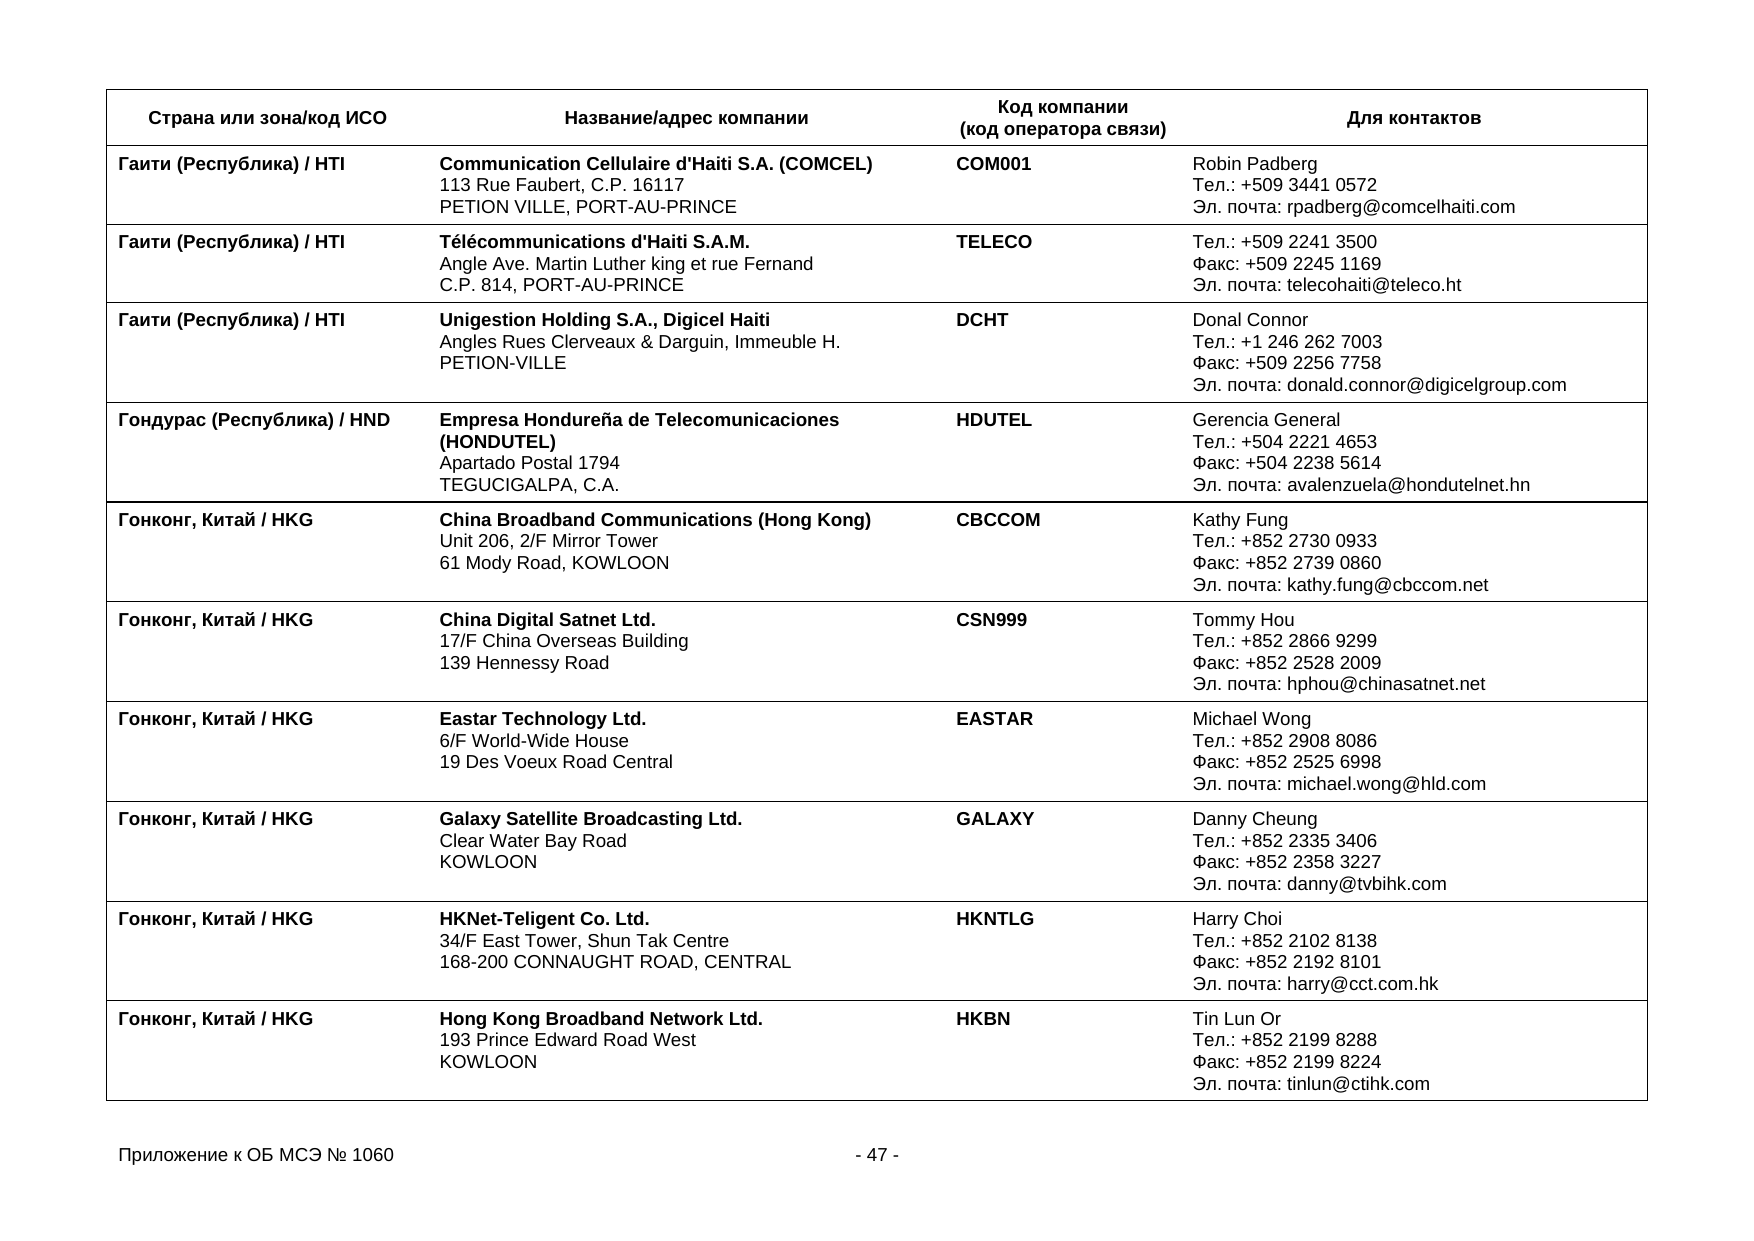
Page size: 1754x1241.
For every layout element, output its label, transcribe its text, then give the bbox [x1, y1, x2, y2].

table_cell Eastar Technology Ltd. 6/F World-Wide House 19 Des Voeux Road Central [428, 702, 945, 801]
table_cell CBCCOM [945, 503, 1181, 601]
table_cell Communication Cellulaire d'Haiti S.A. (COMCEL) 113 Rue Faubert, C.P. 16117 PETION VILLE, PORT-AU-PRINCE [428, 146, 945, 223]
table_header Страна или зона/код ИСО [107, 90, 428, 145]
table_cell Гонконг, Китай / HKG [107, 503, 428, 601]
table_cell China Digital Satnet Ltd. 17/F China Overseas Building 139 Hennessy Road [428, 602, 945, 701]
table_cell Тел.: +509 2241 3500 Факс: +509 2245 1169 Эл. почта: telecohaiti@teleco.ht [1181, 225, 1647, 302]
table_cell Galaxy Satellite Broadcasting Ltd. Clear Water Bay Road KOWLOON [428, 802, 945, 901]
table_cell Michael Wong Тел.: +852 2908 8086 Факс: +852 2525 6998 Эл. почта: michael.wong@hld.com [1181, 702, 1647, 801]
table_cell Гаити (Республика) / HTI [107, 225, 428, 302]
table_cell Гондурас (Республика) / HND [107, 403, 428, 501]
table_cell Donal Connor Тел.: +1 246 262 7003 Факс: +509 2256 7758 Эл. почта: donald.connor@digicelgroup.com [1181, 303, 1647, 402]
table_cell COM001 [945, 146, 1181, 223]
table_cell CSN999 [945, 602, 1181, 701]
table_cell Kathy Fung Тел.: +852 2730 0933 Факс: +852 2739 0860 Эл. почта: kathy.fung@cbccom.net [1181, 503, 1647, 601]
table_cell Gerencia General Тел.: +504 2221 4653 Факс: +504 2238 5614 Эл. почта: avalenzuela@hondutelnet.hn [1181, 403, 1647, 501]
table_cell Harry Choi Тел.: +852 2102 8138 Факс: +852 2192 8101 Эл. почта: harry@cct.com.hk [1181, 902, 1647, 1000]
table_cell Danny Cheung Тел.: +852 2335 3406 Факс: +852 2358 3227 Эл. почта: danny@tvbihk.com [1181, 802, 1647, 901]
table_cell TELECO [945, 225, 1181, 302]
table_cell GALAXY [945, 802, 1181, 901]
table_cell Hong Kong Broadband Network Ltd. 193 Prince Edward Road West KOWLOON [428, 1001, 945, 1100]
table_cell Гаити (Республика) / HTI [107, 146, 428, 223]
table_header Для контактов [1181, 90, 1647, 145]
table_cell HKBN [945, 1001, 1181, 1100]
table_cell Tin Lun Or Тел.: +852 2199 8288 Факс: +852 2199 8224 Эл. почта: tinlun@ctihk.com [1181, 1001, 1647, 1100]
table_cell DCHT [945, 303, 1181, 402]
table_header Код компании (код оператора связи) [945, 90, 1181, 145]
table_cell Гаити (Республика) / HTI [107, 303, 428, 402]
table_cell China Broadband Communications (Hong Kong) Unit 206, 2/F Mirror Tower 61 Mody Road, KOWLOON [428, 503, 945, 601]
table_cell Гонконг, Китай / HKG [107, 1001, 428, 1100]
table_cell Гонконг, Китай / HKG [107, 802, 428, 901]
table_cell Tommy Hou Тел.: +852 2866 9299 Факс: +852 2528 2009 Эл. почта: hphou@chinasatnet.net [1181, 602, 1647, 701]
table_header Название/адрес компании [428, 90, 945, 145]
table_cell Гонконг, Китай / HKG [107, 602, 428, 701]
table_cell EASTAR [945, 702, 1181, 801]
table_cell Empresa Hondureña de Telecomunicaciones (HONDUTEL) Apartado Postal 1794 TEGUCIGALPA, C.A. [428, 403, 945, 501]
table_cell Robin Padberg Тел.: +509 3441 0572 Эл. почта: rpadberg@comcelhaiti.com [1181, 146, 1647, 223]
table_cell Гонконг, Китай / HKG [107, 702, 428, 801]
table_cell HKNet-Teligent Co. Ltd. 34/F East Tower, Shun Tak Centre 168-200 CONNAUGHT ROAD, CENTRAL [428, 902, 945, 1000]
table_cell HDUTEL [945, 403, 1181, 501]
table_cell HKNTLG [945, 902, 1181, 1000]
table_cell Unigestion Holding S.A., Digicel Haiti Angles Rues Clerveaux & Darguin, Immeuble H. PETION-VILLE [428, 303, 945, 402]
table_cell Гонконг, Китай / HKG [107, 902, 428, 1000]
table_cell Télécommunications d'Haiti S.A.M. Angle Ave. Martin Luther king et rue Fernand C.P. 814, PORT-AU-PRINCE [428, 225, 945, 302]
